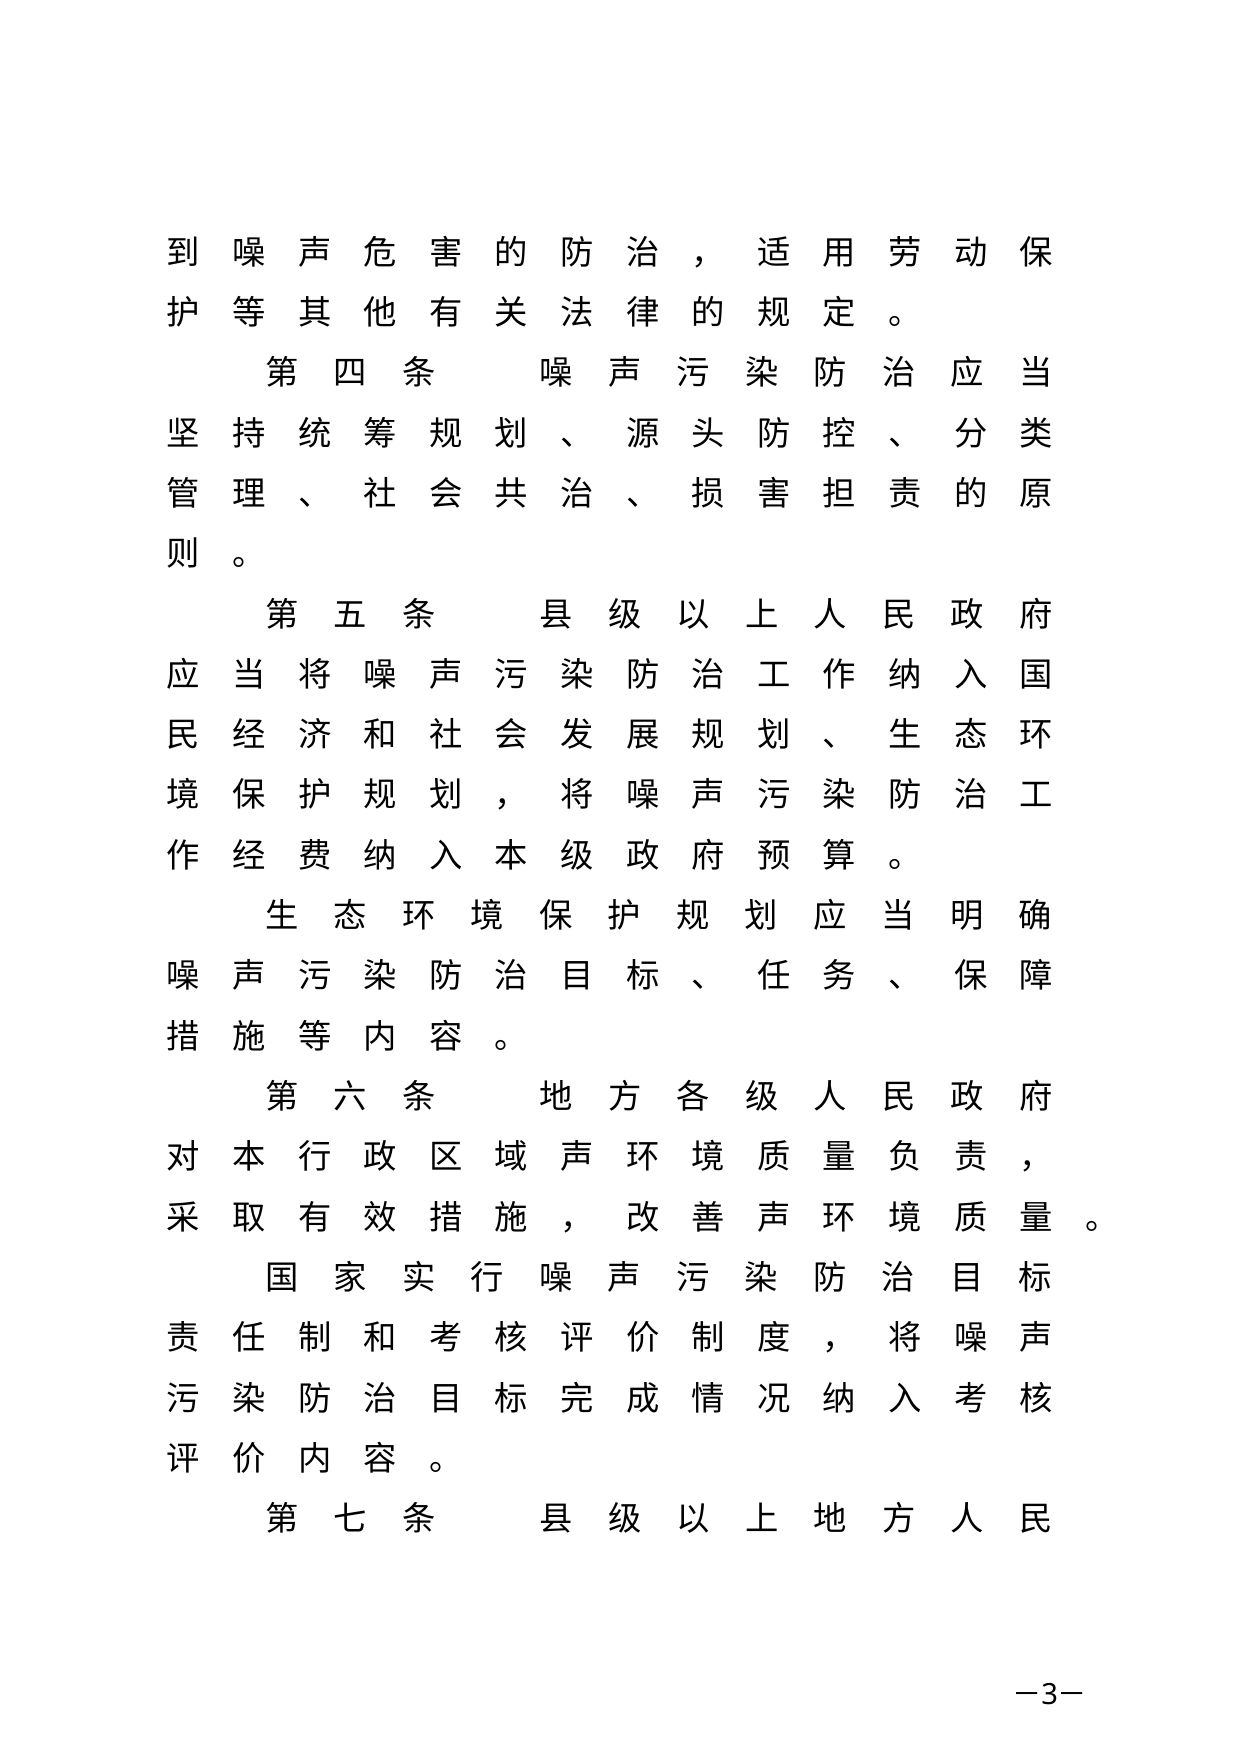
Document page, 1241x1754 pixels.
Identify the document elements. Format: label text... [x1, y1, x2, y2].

text 第四条 噪声污染防治应当坚持统筹规划、源头防控、分类管理、社会共治、损害担责的原则。 [167, 340, 1085, 581]
text 生态环境保护规划应当明确噪声污染防治目标、任务、保障措施等内容。 [167, 883, 1085, 1064]
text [167, 1486, 1085, 1546]
text 第五条 县级以上人民政府应当将噪声污染防治工作纳入国民经济和社会发展规划、生态环境保护规划，将噪声污染防治工作经费纳入本级政府预算。 [167, 581, 1085, 883]
text 国家实行噪声污染防治目标责任制和考核评价制度，将噪声污染防治目标完成情况纳入考核评价内容。 [167, 1245, 1085, 1486]
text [167, 219, 1085, 340]
text 第六条 地方各级人民政府对本行政区域声环境质量负责，采取有效措施，改善声环境质量。 [167, 1064, 1085, 1245]
